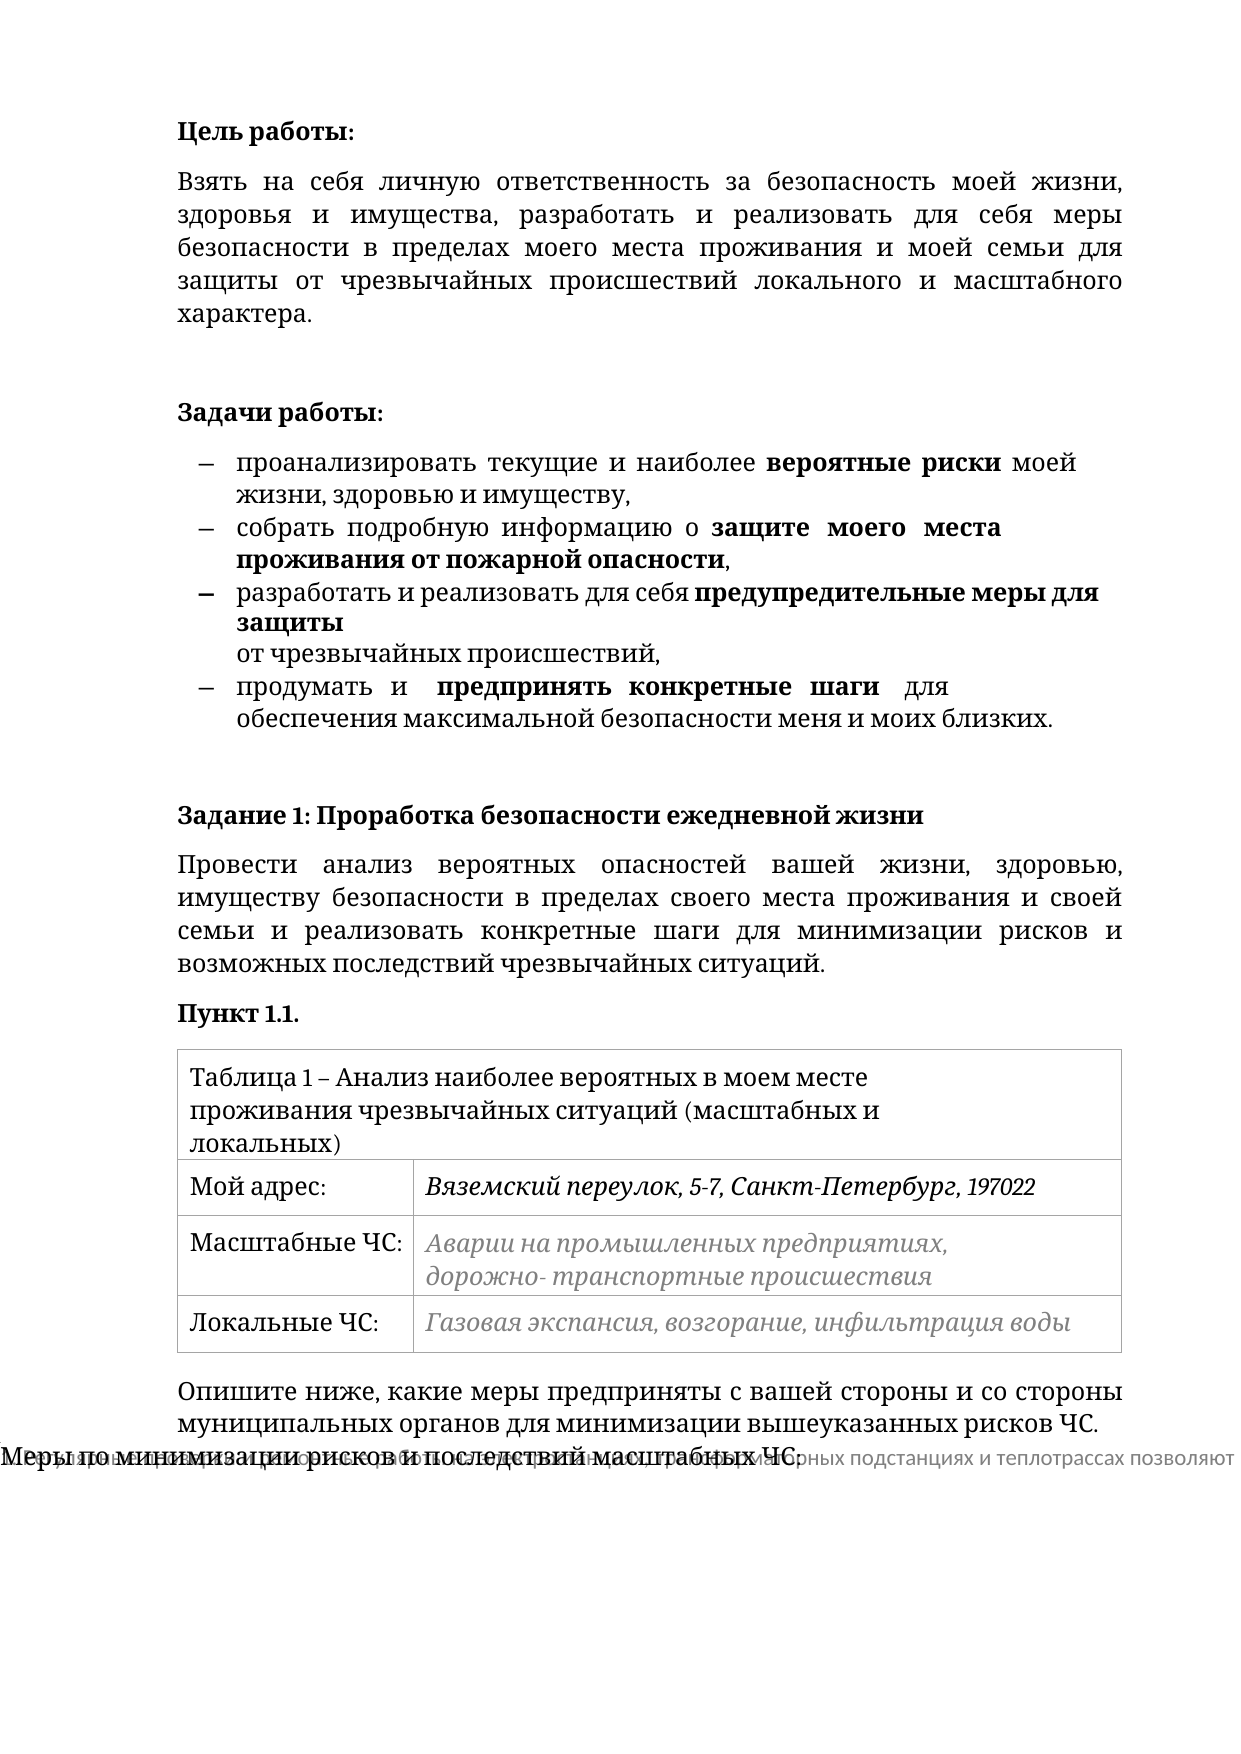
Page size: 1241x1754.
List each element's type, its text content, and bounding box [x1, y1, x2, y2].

list собрать подробную информацию о защите моего места проживания от пожарной опасности, [198, 514, 1123, 575]
text Взять на себя личную ответственность за безопасность моей жизни, здоровья и имущества, разработать и реализовать для себя меры безопасности в пределах моего места проживания и моей семьи для защиты от чрезвычайных происшествий локального и масштабного характера. [177, 168, 1123, 329]
list продумать и предпринять конкретные шаги для обеспечения максимальной безопасности меня и моих близких. [198, 673, 1123, 733]
text от чрезвычайных происшествий, [236, 640, 1134, 669]
subtitle Цель работы: [177, 118, 1134, 147]
table_cell Вяземский переулок, 5-7, Санкт-Петербург, 197022 [414, 1160, 1121, 1215]
table_cell Мой адрес: [178, 1160, 413, 1215]
list проанализировать текущие и наиболее вероятные риски моей жизни, здоровью и имуществу, [198, 449, 1123, 510]
subtitle Задачи работы: [177, 399, 1134, 428]
subtitle Задание 1: Проработка безопасности ежедневной жизни [177, 802, 1134, 831]
table_cell Локальные ЧС: [178, 1296, 413, 1352]
table_cell Аварии на промышленных предприятиях, дорожно- транспортные происшествия [414, 1216, 1121, 1295]
table_header Таблица 1 – Анализ наиболее вероятных в моем месте проживания чрезвычайных ситуаций (масштабных и локальных) [178, 1050, 1121, 1159]
text Провести анализ вероятных опасностей вашей жизни, здоровью, имуществу безопасности в пределах своего места проживания и своей семьи и реализовать конкретные шаги для минимизации рисков и возможных последствий чрезвычайных ситуаций. [177, 851, 1123, 979]
text Опишите ниже, какие меры предприняты с вашей стороны и со стороны муниципальных органов для минимизации вышеуказанных рисков ЧС. [177, 1378, 1123, 1439]
subtitle Пункт 1.1. [177, 1000, 1134, 1029]
table_cell Газовая экспансия, возгорание, инфильтрация воды [414, 1296, 1121, 1352]
table_cell Масштабные ЧС: [178, 1216, 413, 1295]
list разработать и реализовать для себя предупредительные меры для защиты [198, 579, 1134, 637]
